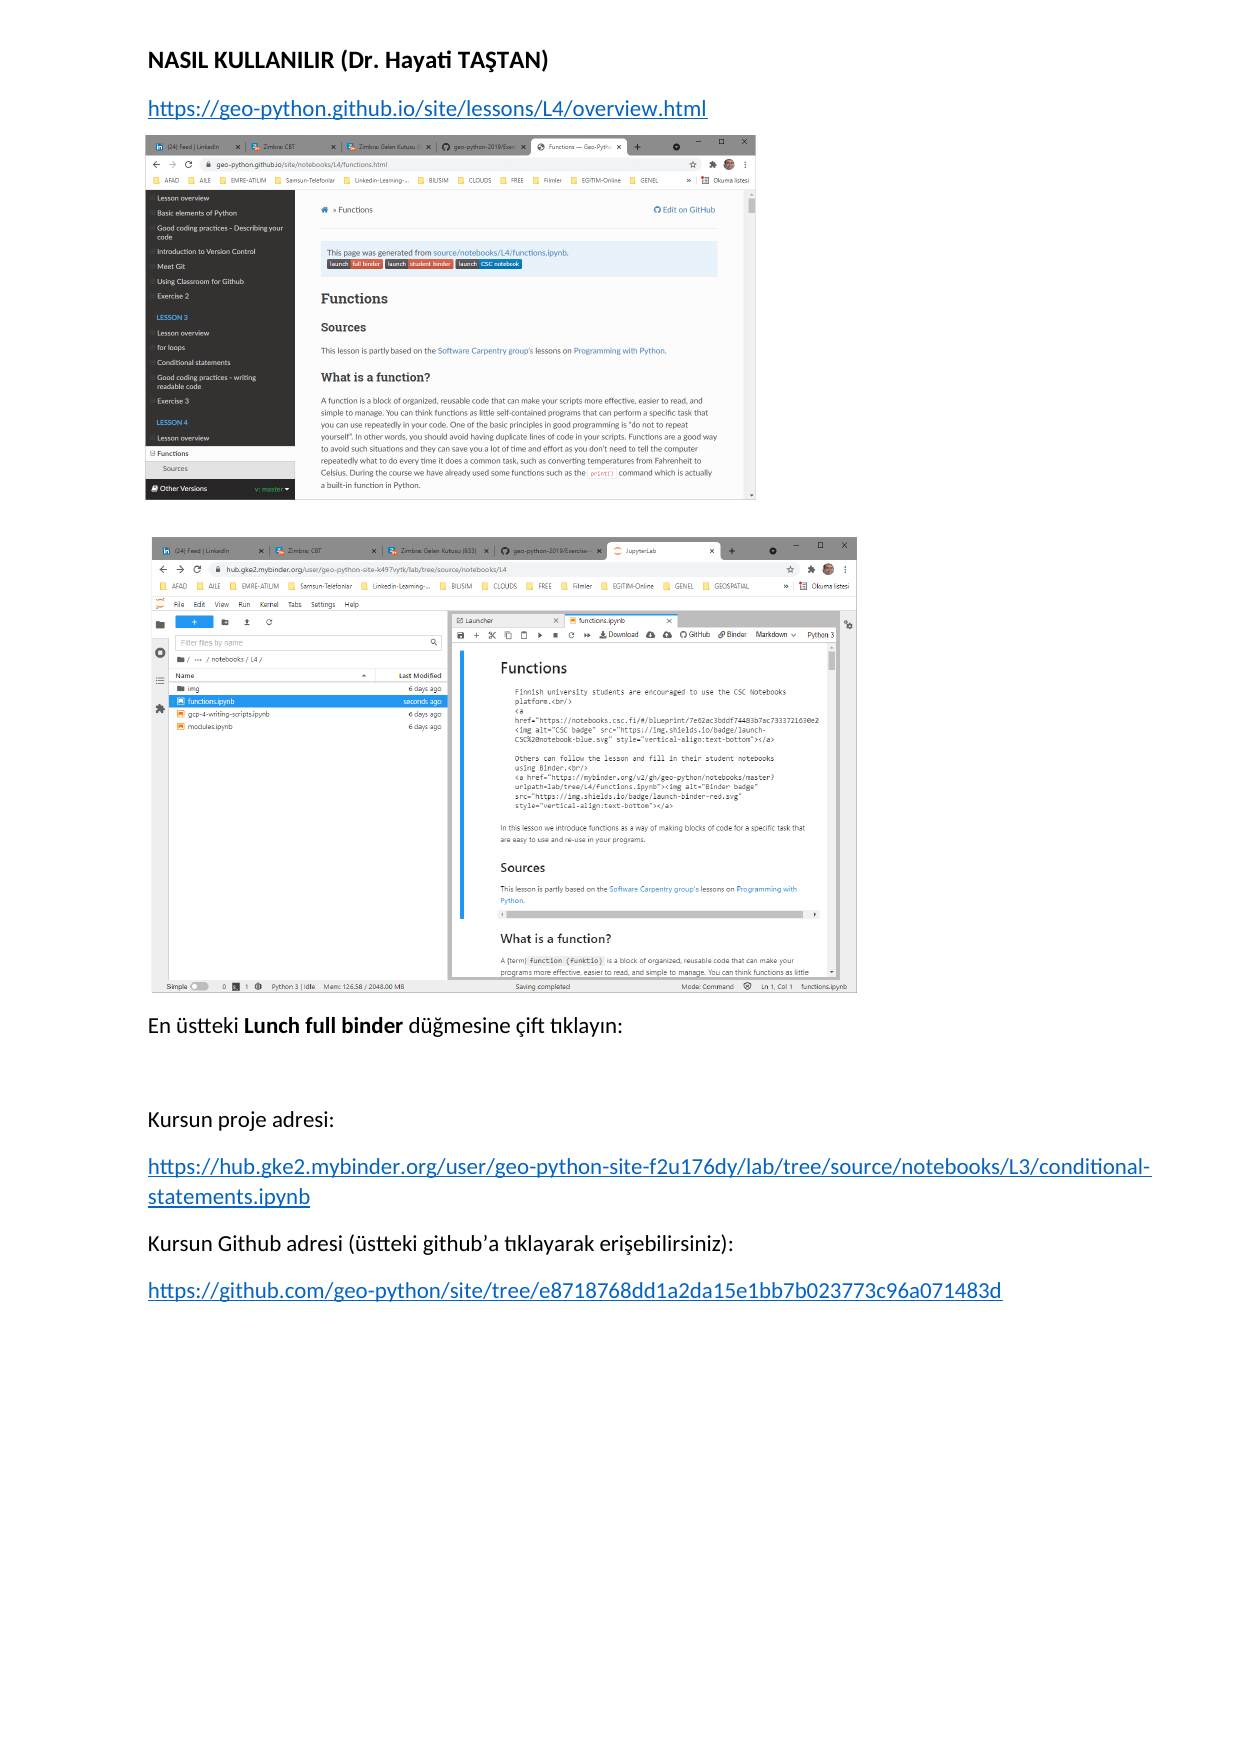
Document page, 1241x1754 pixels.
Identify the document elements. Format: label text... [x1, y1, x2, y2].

text https://geo-python.github.io/site/lessons/L4/overview.html [148, 94, 1181, 122]
picture [145, 135, 756, 500]
text Kursun Github adresi (üstteki github’a tıklayarak erişebilirsiniz): [148, 1229, 1181, 1257]
picture [151, 537, 857, 993]
text Kursun proje adresi: [148, 1105, 1181, 1133]
text NASIL KULLANILIR (Dr. Hayati TAŞTAN) [148, 44, 1181, 75]
text https://hub.gke2.mybinder.org/user/geo-python-site-f2u176dy/lab/tree/source/notebooks/L3/conditional-statements.ipynb [148, 1152, 1181, 1210]
text https://github.com/geo-python/site/tree/e8718768dd1a2da15e1bb7b023773c96a071483d [148, 1276, 1181, 1304]
